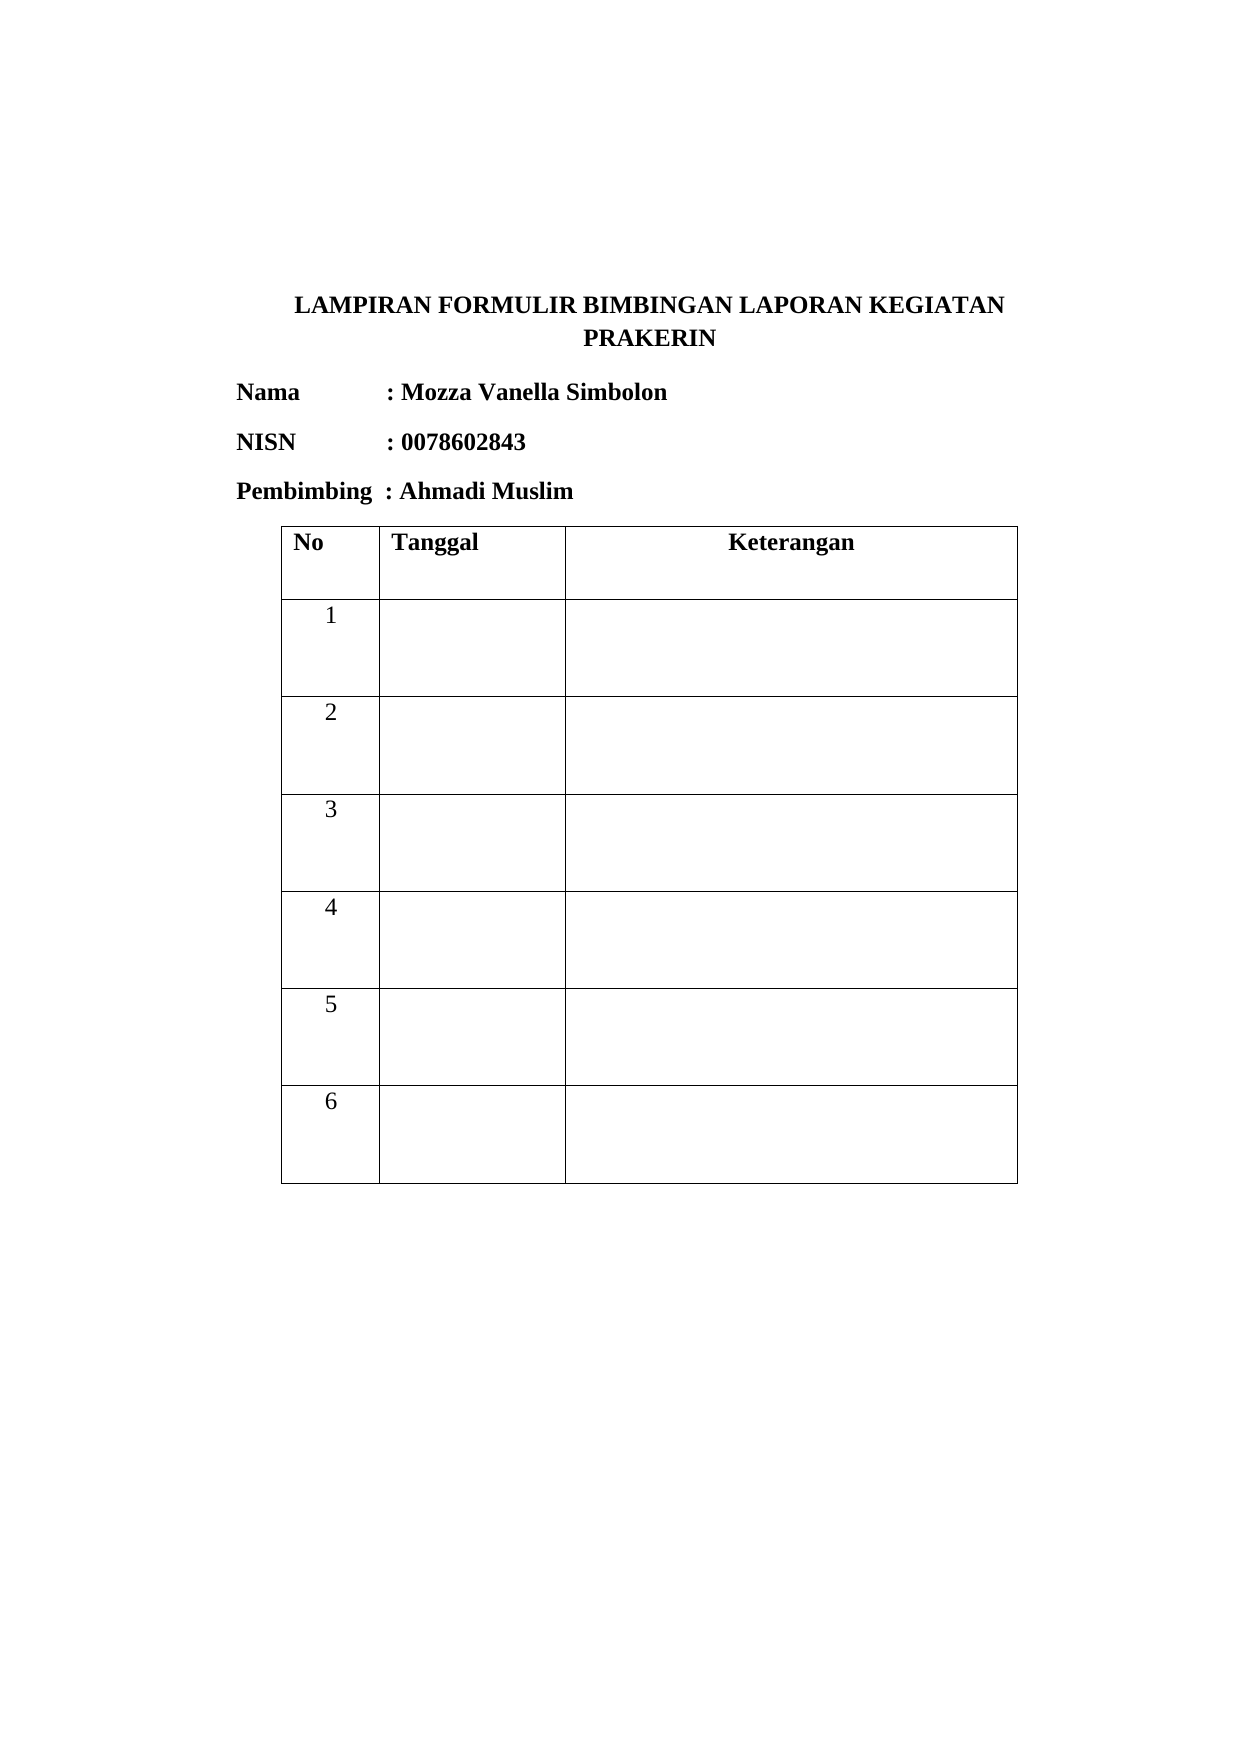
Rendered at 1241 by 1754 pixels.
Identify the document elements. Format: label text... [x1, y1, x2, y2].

table_cell [380, 989, 565, 1085]
table_cell [566, 892, 1017, 988]
table_cell [380, 1086, 565, 1183]
text Pembimbing : Ahmadi Muslim [236, 476, 1063, 505]
text LAMPIRAN FORMULIR BIMBINGAN LAPORAN KEGIATAN PRAKERIN [236, 290, 1063, 352]
table_cell [566, 600, 1017, 696]
table_cell 2 [282, 697, 379, 793]
table_cell 4 [282, 892, 379, 988]
table_cell [380, 600, 565, 696]
table_header Keterangan [566, 527, 1017, 599]
table_cell 1 [282, 600, 379, 696]
text NISN : 0078602843 [236, 427, 1063, 455]
table_cell [380, 795, 565, 891]
table_cell 6 [282, 1086, 379, 1183]
table_cell [566, 795, 1017, 891]
text Nama : Mozza Vanella Simbolon [236, 377, 1063, 406]
table_cell 3 [282, 795, 379, 891]
table_header Tanggal [380, 527, 565, 599]
table_cell [566, 697, 1017, 793]
table_cell [566, 1086, 1017, 1183]
table_header No [282, 527, 379, 599]
table_cell [380, 697, 565, 793]
table_cell [380, 892, 565, 988]
table_cell [566, 989, 1017, 1085]
table_cell 5 [282, 989, 379, 1085]
